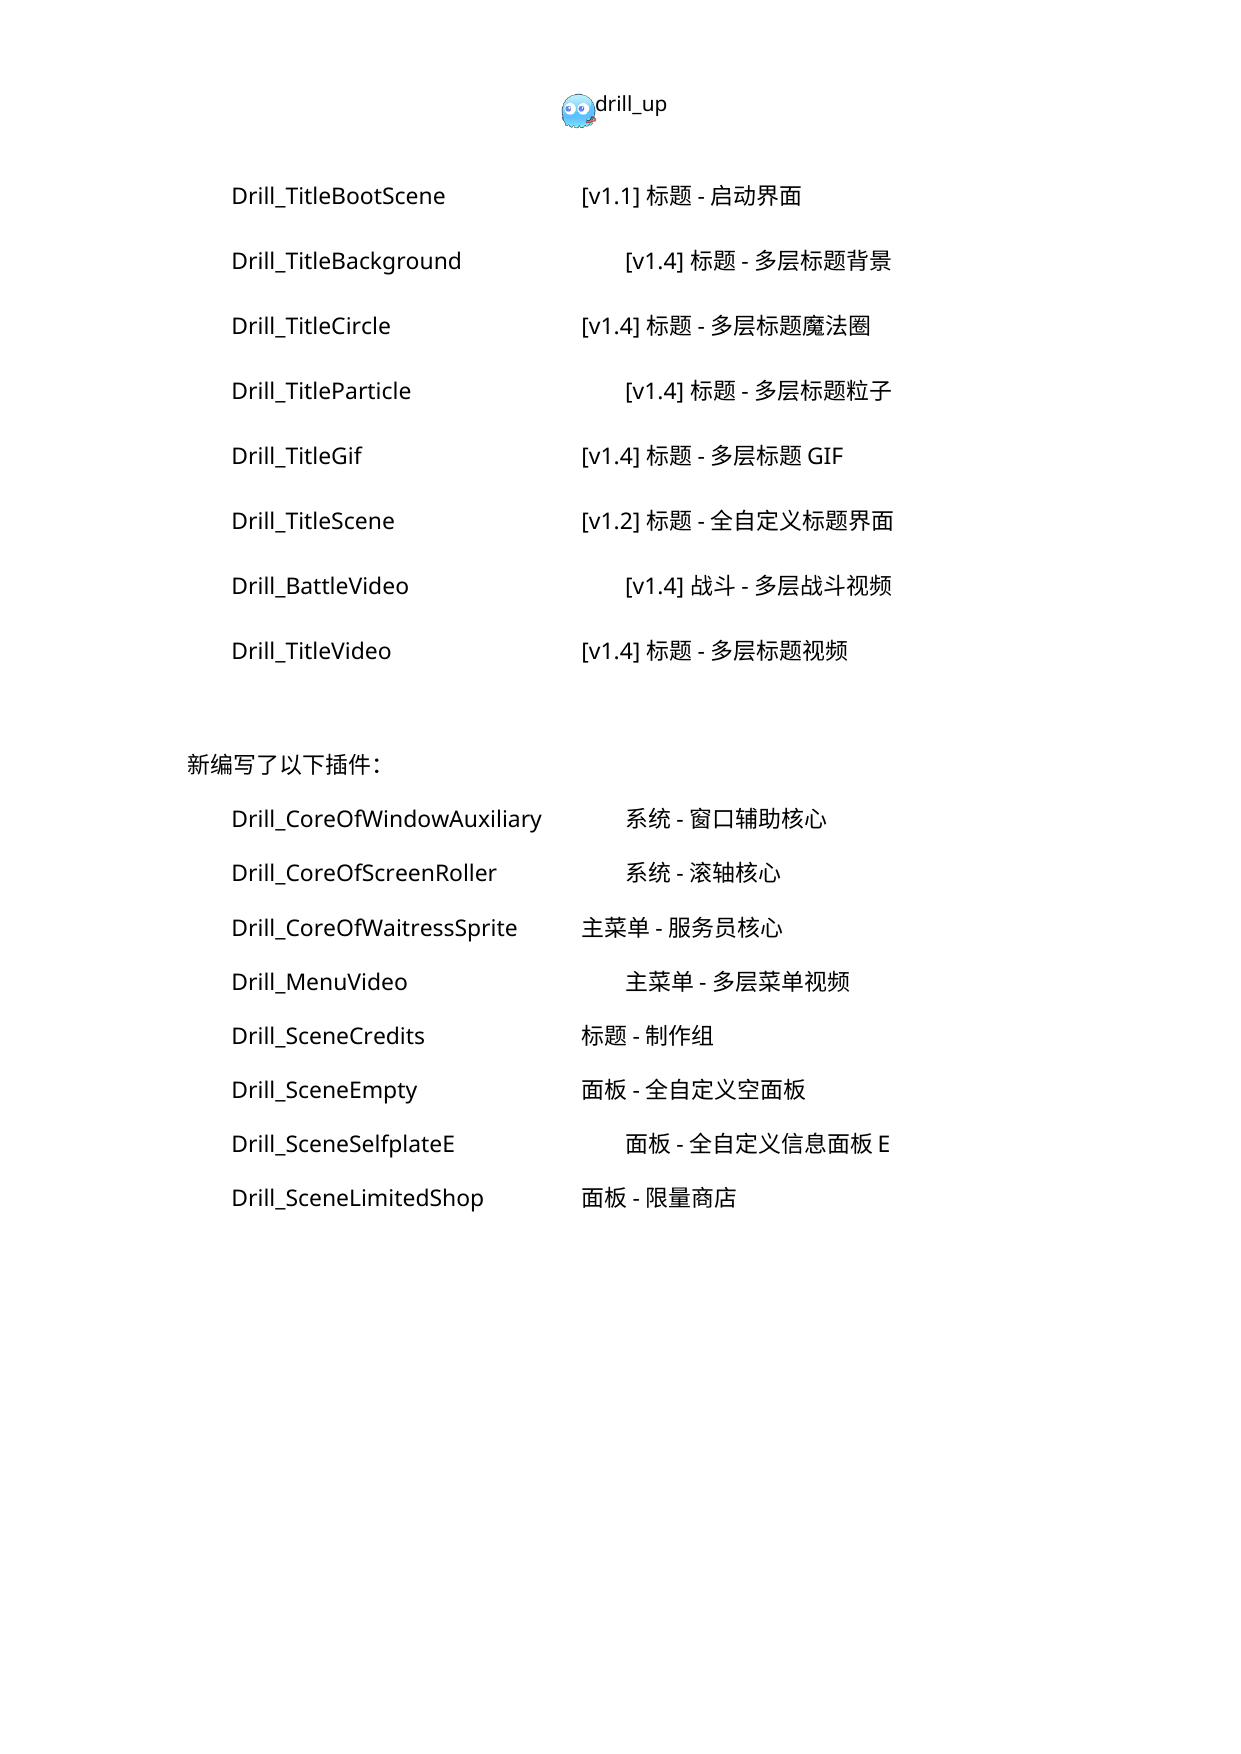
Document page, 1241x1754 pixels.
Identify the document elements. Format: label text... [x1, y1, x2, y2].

text Drill_TitleBackground [v1.4] 标题 - 多层标题背景 [187, 227, 1053, 292]
text Drill_SceneCredits 标题 - 制作组 [187, 1018, 1053, 1051]
text Drill_TitleCircle [v1.4] 标题 - 多层标题魔法圈 [187, 292, 1053, 357]
text Drill_BattleVideo [v1.4] 战斗 - 多层战斗视频 [187, 552, 1053, 617]
text Drill_CoreOfScreenRoller 系统 - 滚轴核心 [187, 855, 1053, 888]
text 新编写了以下插件： [187, 747, 1053, 780]
text Drill_TitleBootScene [v1.1] 标题 - 启动界面 [187, 162, 1053, 227]
text Drill_TitleGif [v1.4] 标题 - 多层标题GIF [187, 422, 1053, 487]
text Drill_SceneSelfplateE 面板 - 全自定义信息面板E [187, 1126, 1053, 1159]
text Drill_TitleParticle [v1.4] 标题 - 多层标题粒子 [187, 357, 1053, 422]
text Drill_CoreOfWaitressSprite 主菜单 - 服务员核心 [187, 909, 1053, 943]
text Drill_SceneLimitedShop 面板 - 限量商店 [187, 1180, 1053, 1213]
text Drill_CoreOfWindowAuxiliary 系统 - 窗口辅助核心 [187, 801, 1053, 834]
text Drill_TitleScene [v1.2] 标题 - 全自定义标题界面 [187, 487, 1053, 552]
text Drill_MenuVideo 主菜单 - 多层菜单视频 [187, 963, 1053, 997]
text Drill_TitleVideo [v1.4] 标题 - 多层标题视频 [187, 617, 1053, 682]
text Drill_SceneEmpty 面板 - 全自定义空面板 [187, 1072, 1053, 1105]
picture [556, 88, 597, 130]
